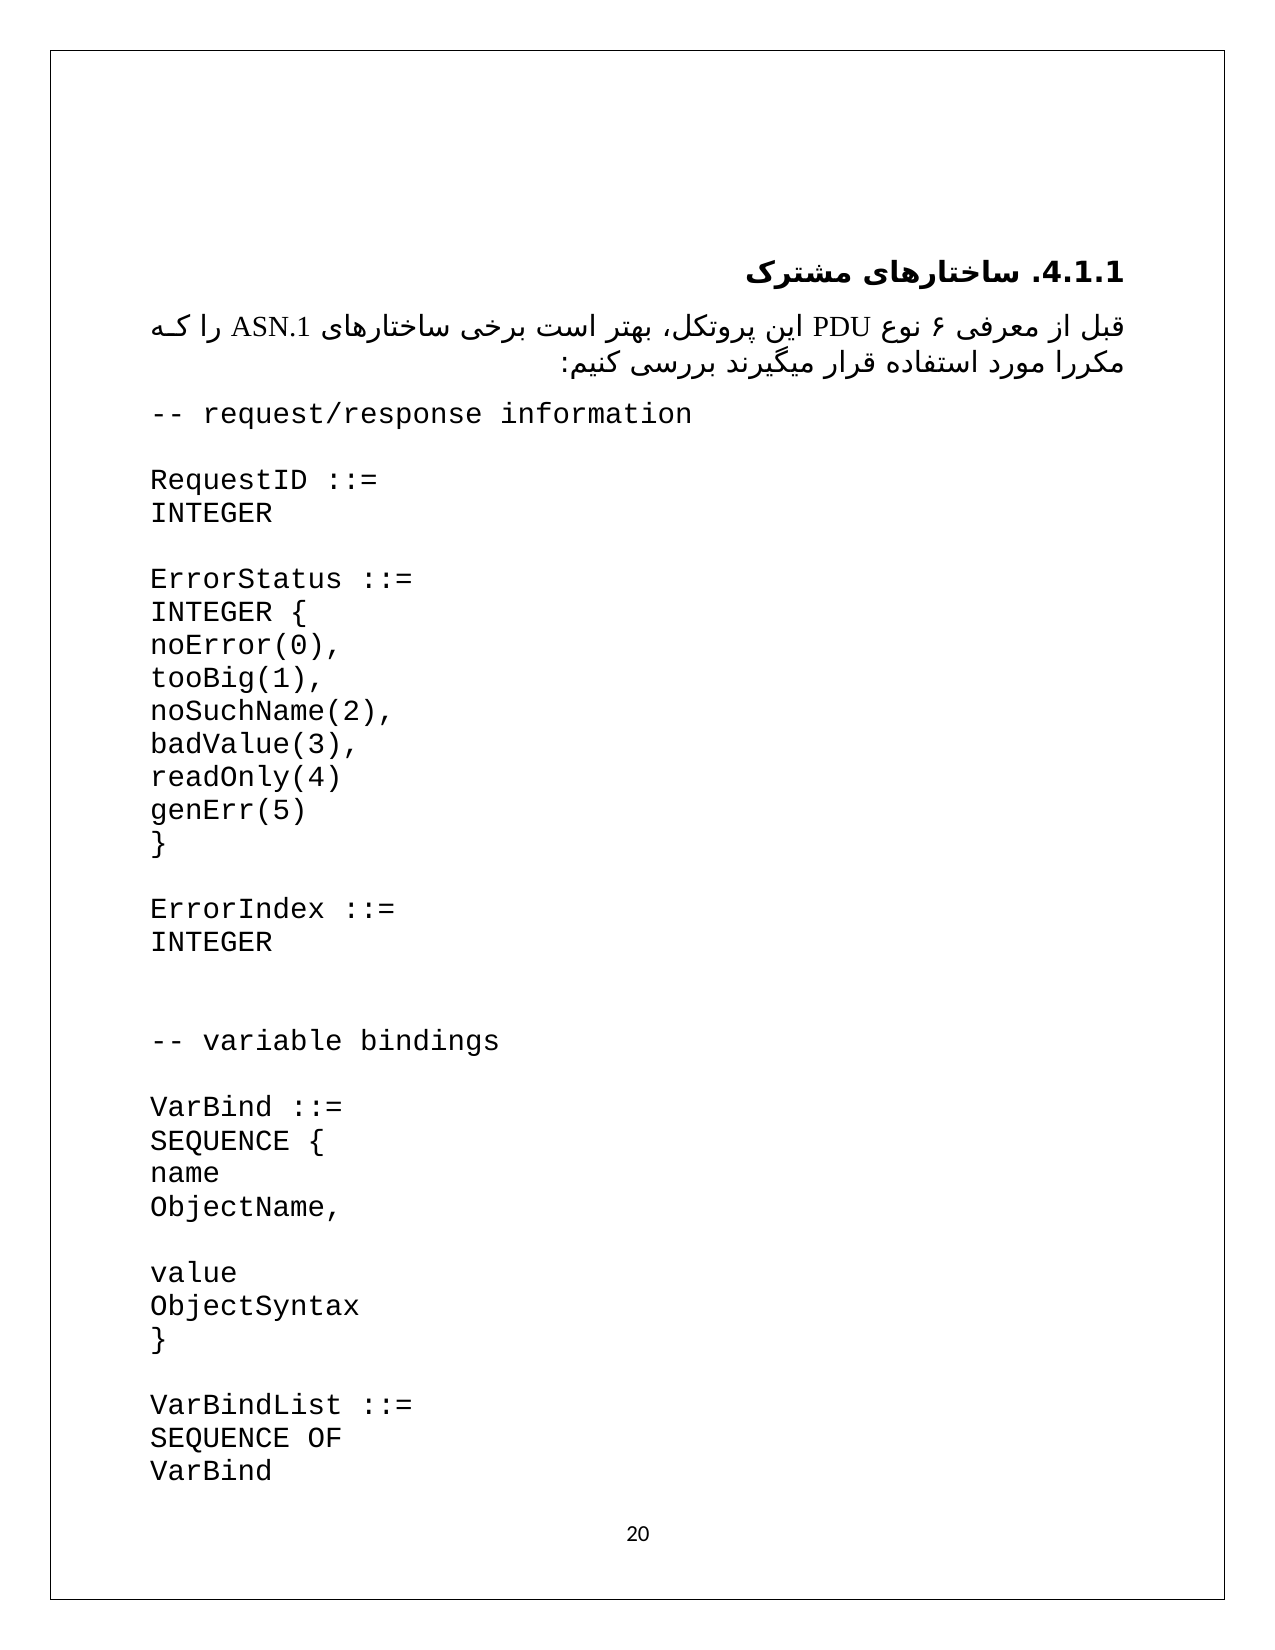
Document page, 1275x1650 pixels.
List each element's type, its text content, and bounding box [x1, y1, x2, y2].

text VarBind ::= [150, 1093, 1125, 1126]
text SEQUENCE { [150, 1126, 1125, 1159]
text tooBig(1), [150, 663, 1125, 696]
text name [150, 1159, 1125, 1192]
text ObjectName, [150, 1192, 1125, 1225]
text VarBind [150, 1456, 1125, 1489]
text genErr(5) [150, 795, 1125, 828]
text ErrorIndex ::= [150, 894, 1125, 927]
text noError(0), [150, 630, 1125, 663]
text -- request/response information [150, 399, 1125, 432]
text 4.1.1. ساختارهای مشترک [150, 256, 1125, 289]
text INTEGER [150, 927, 1125, 961]
text INTEGER [150, 498, 1125, 531]
text VarBindList ::= [150, 1390, 1125, 1423]
text ErrorStatus ::= [150, 564, 1125, 597]
text badValue(3), [150, 729, 1125, 762]
text readOnly(4) [150, 762, 1125, 795]
text value [150, 1258, 1125, 1291]
text INTEGER { [150, 597, 1125, 630]
text } [150, 1324, 1125, 1357]
text قبل از معرفی ۶ نوع PDU این پروتکل، بهتر است برخی ساختارهای ASN.1 را که مکررا مورد استفاده قرار میگیرند بررسی کنیم: [150, 309, 1125, 380]
text RequestID ::= [150, 465, 1125, 498]
text SEQUENCE OF [150, 1423, 1125, 1456]
text } [150, 828, 1125, 861]
text ObjectSyntax [150, 1291, 1125, 1324]
text -- variable bindings [150, 1027, 1125, 1059]
text noSuchName(2), [150, 696, 1125, 729]
